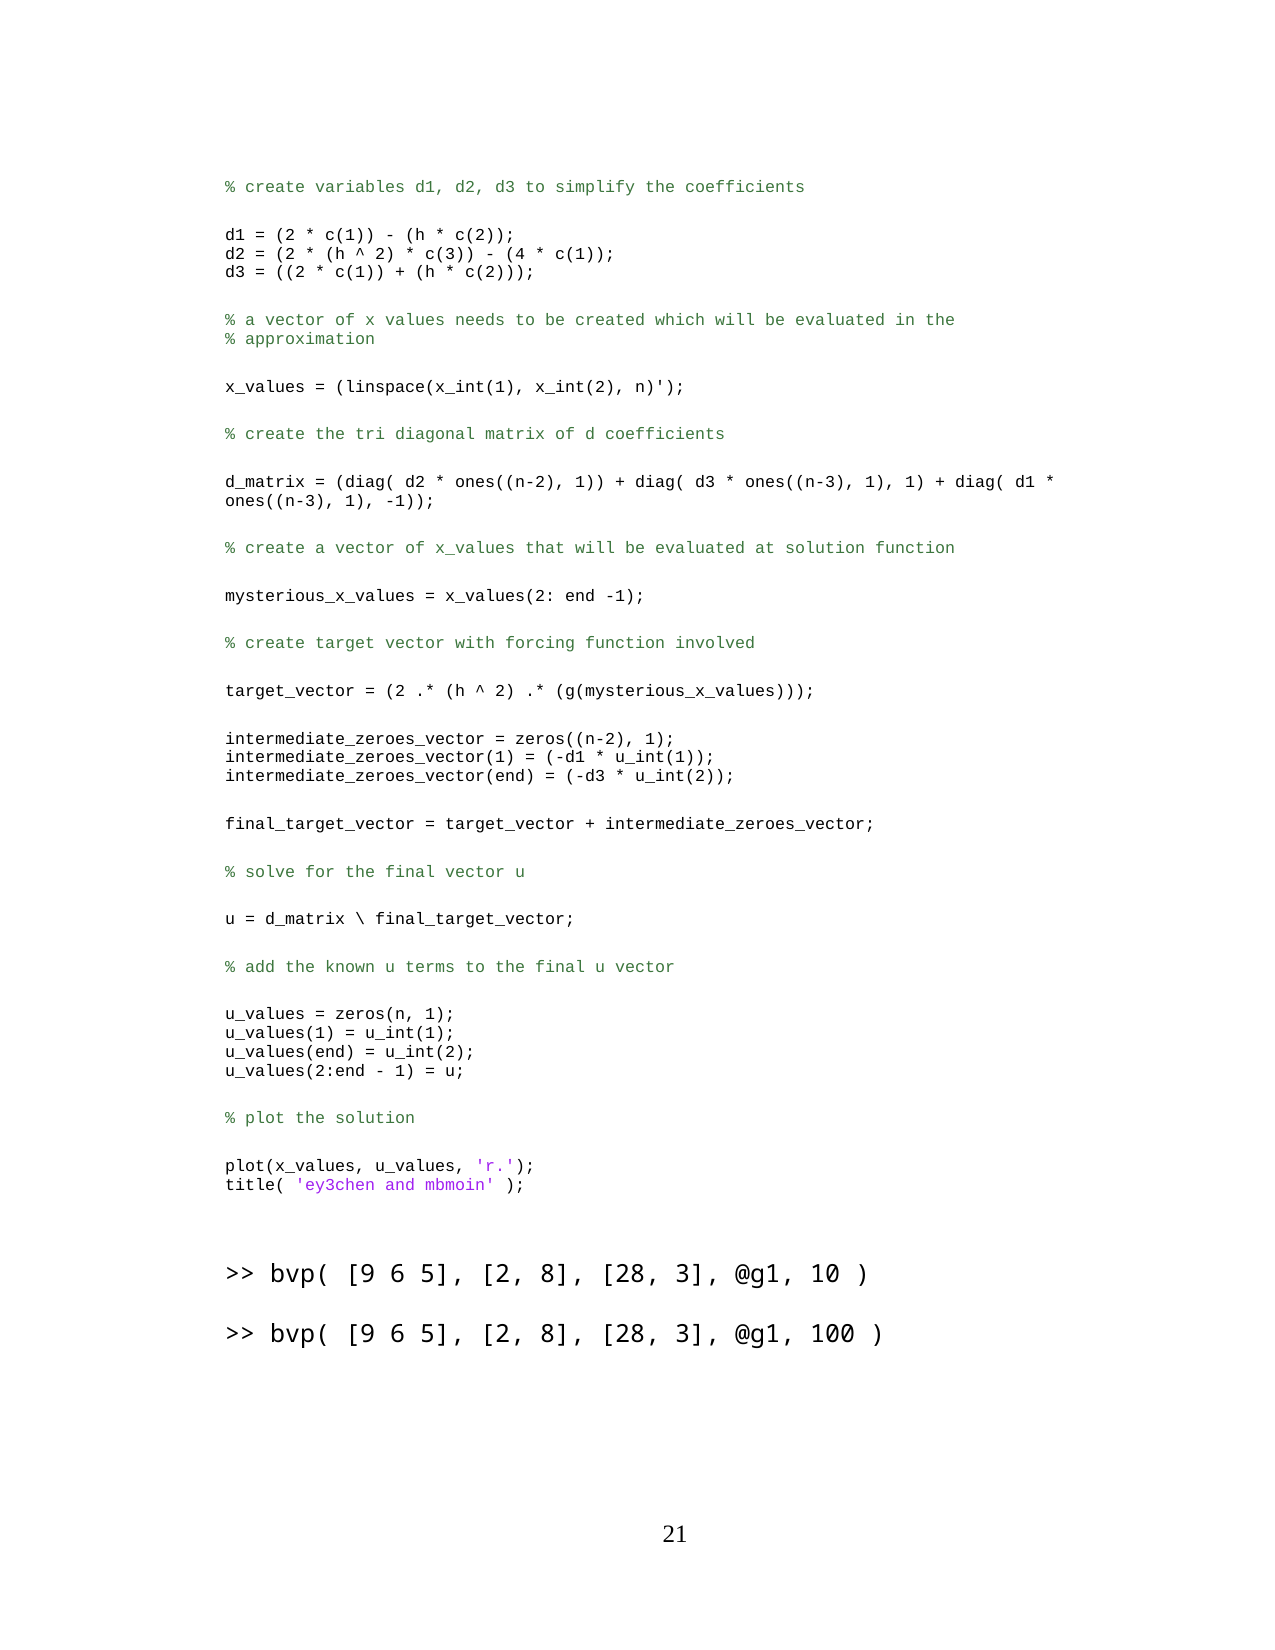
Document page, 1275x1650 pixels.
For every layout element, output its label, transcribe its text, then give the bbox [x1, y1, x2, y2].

text % create variables d1, d2, d3 to simplify the coefficients [225, 179, 1125, 198]
text d_matrix = (diag( d2 * ones((n-2), 1)) + diag( d3 * ones((n-3), 1), 1) + diag( d1 * ones((n-3), 1), -1)); [225, 473, 1125, 511]
text target_vector = (2 .* (h ^ 2) .* (g(mysterious_x_values))); [225, 683, 1125, 701]
text >> bvp( [9 6 5], [2, 8], [28, 3], @g1, 100 ) [225, 1315, 1125, 1349]
text % approximation [225, 331, 1125, 349]
text u = d_matrix \ final_target_vector; [225, 911, 1125, 929]
text u_values = zeros(n, 1); [225, 1006, 1125, 1025]
text u_values(end) = u_int(2); [225, 1044, 1125, 1062]
text % a vector of x values needs to be created which will be evaluated in the [225, 312, 1125, 331]
text % create a vector of x_values that will be evaluated at solution function [225, 540, 1125, 559]
text % create the tri diagonal matrix of d coefficients [225, 426, 1125, 444]
text title( 'ey3chen and mbmoin' ); [225, 1177, 1125, 1195]
text % plot the solution [225, 1110, 1125, 1129]
text % solve for the final vector u [225, 863, 1125, 882]
text intermediate_zeroes_vector(1) = (-d1 * u_int(1)); [225, 749, 1125, 768]
text d2 = (2 * (h ^ 2) * c(3)) - (4 * c(1)); [225, 245, 1125, 264]
text intermediate_zeroes_vector(end) = (-d3 * u_int(2)); [225, 768, 1125, 787]
text u_values(1) = u_int(1); [225, 1025, 1125, 1044]
text % add the known u terms to the final u vector [225, 958, 1125, 977]
text >> bvp( [9 6 5], [2, 8], [28, 3], @g1, 10 ) [225, 1255, 1125, 1289]
text d1 = (2 * c(1)) - (h * c(2)); [225, 226, 1125, 245]
text intermediate_zeroes_vector = zeros((n-2), 1); [225, 730, 1125, 749]
text u_values(2:end - 1) = u; [225, 1062, 1125, 1081]
text final_target_vector = target_vector + intermediate_zeroes_vector; [225, 816, 1125, 834]
text % create target vector with forcing function involved [225, 635, 1125, 654]
text d3 = ((2 * c(1)) + (h * c(2))); [225, 264, 1125, 283]
text mysterious_x_values = x_values(2: end -1); [225, 587, 1125, 606]
text x_values = (linspace(x_int(1), x_int(2), n)'); [225, 378, 1125, 397]
text plot(x_values, u_values, 'r.'); [225, 1158, 1125, 1177]
